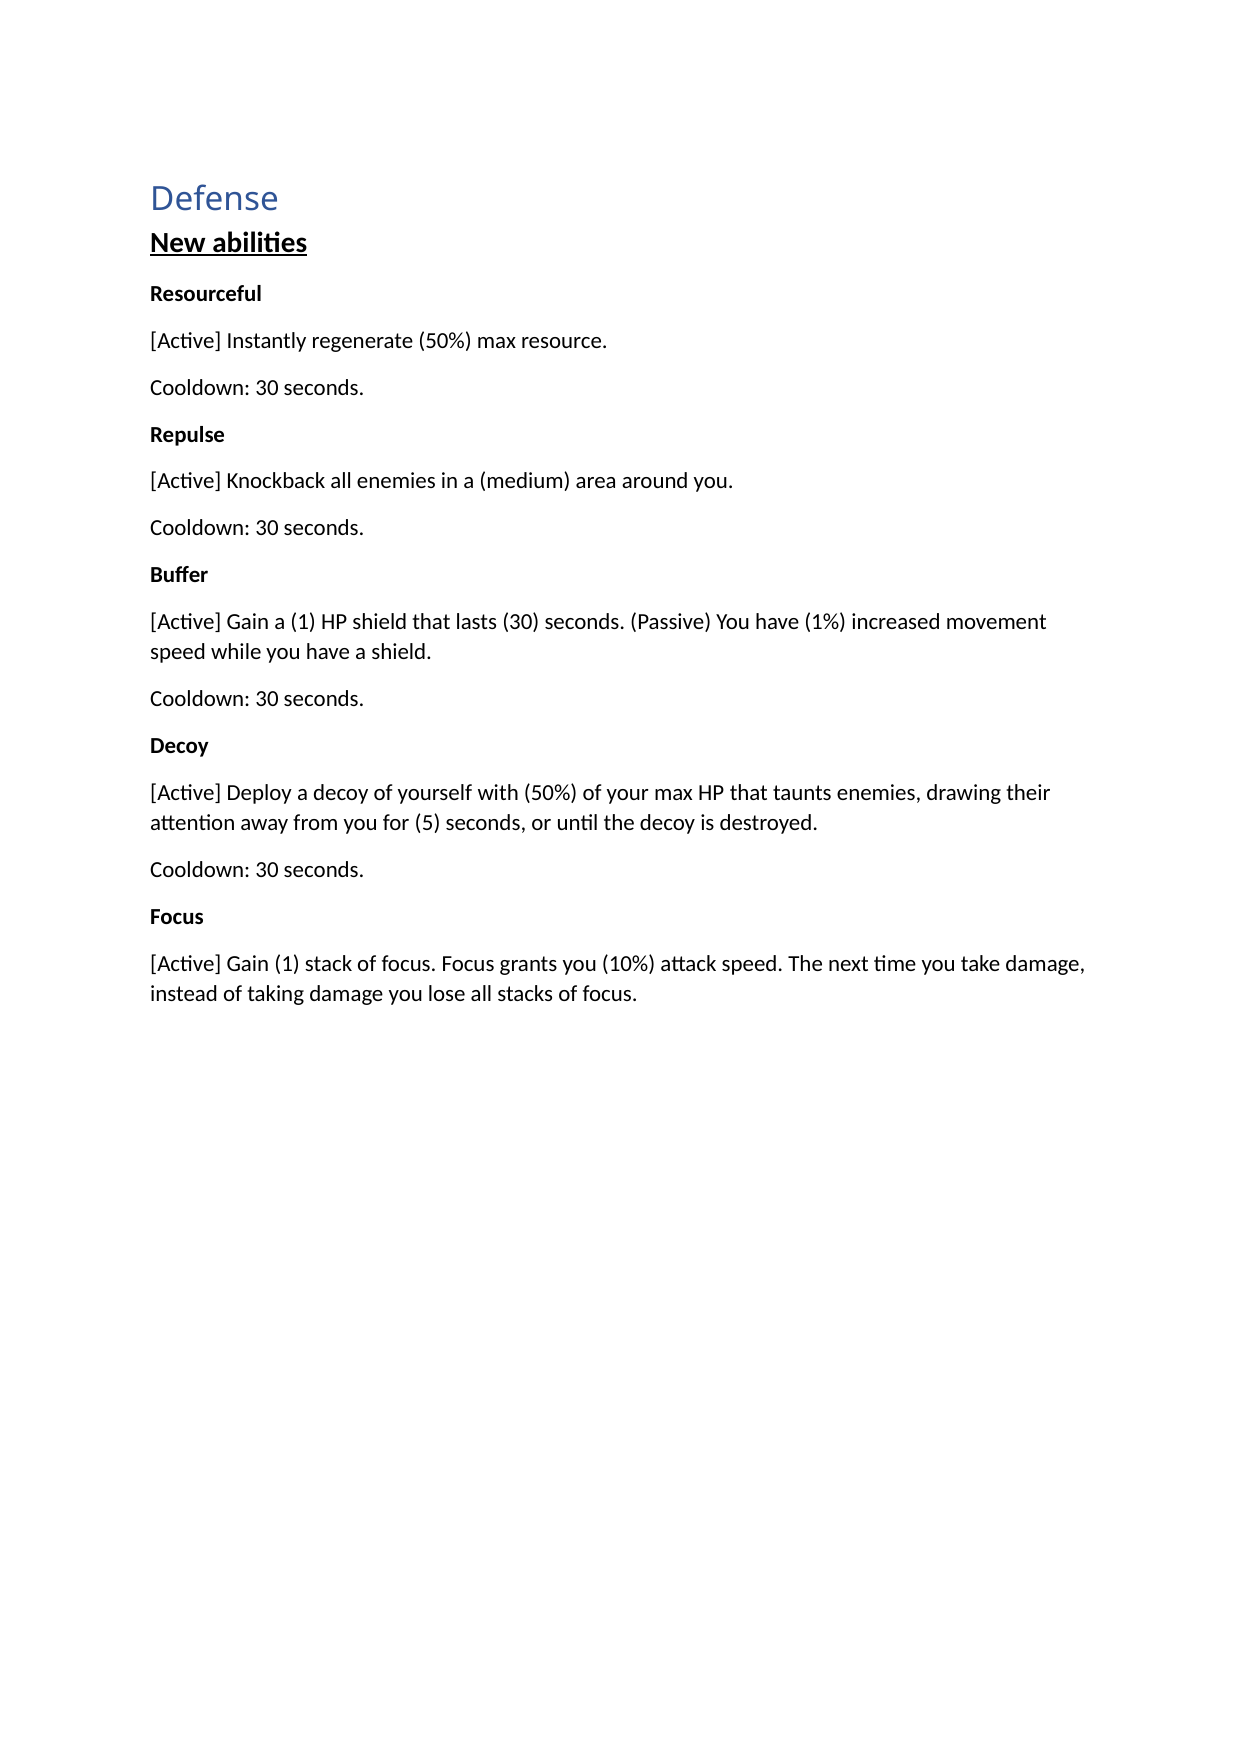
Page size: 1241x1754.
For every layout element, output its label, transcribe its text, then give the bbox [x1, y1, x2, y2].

text [Active] Deploy a decoy of yourself with (50%) of your max HP that taunts enemies, drawing their attention away from you for (5) seconds, or until the decoy is destroyed. [150, 778, 1090, 836]
text Focus [150, 902, 1090, 930]
text Cooldown: 30 seconds. [150, 855, 1090, 883]
text Cooldown: 30 seconds. [150, 684, 1090, 712]
text [Active] Gain (1) stack of focus. Focus grants you (10%) attack speed. The next time you take damage, instead of taking damage you lose all stacks of focus. [150, 949, 1090, 1007]
text Repulse [150, 420, 1090, 448]
text New abilities [150, 224, 1090, 259]
text Decoy [150, 731, 1090, 759]
text Resourceful [150, 279, 1090, 307]
text Buffer [150, 560, 1090, 588]
subtitle Defense [150, 175, 1090, 220]
text [Active] Gain a (1) HP shield that lasts (30) seconds. (Passive) You have (1%) increased movement speed while you have a shield. [150, 607, 1090, 665]
text [Active] Instantly regenerate (50%) max resource. [150, 326, 1090, 354]
text Cooldown: 30 seconds. [150, 513, 1090, 541]
text Cooldown: 30 seconds. [150, 373, 1090, 401]
text [Active] Knockback all enemies in a (medium) area around you. [150, 467, 1090, 494]
